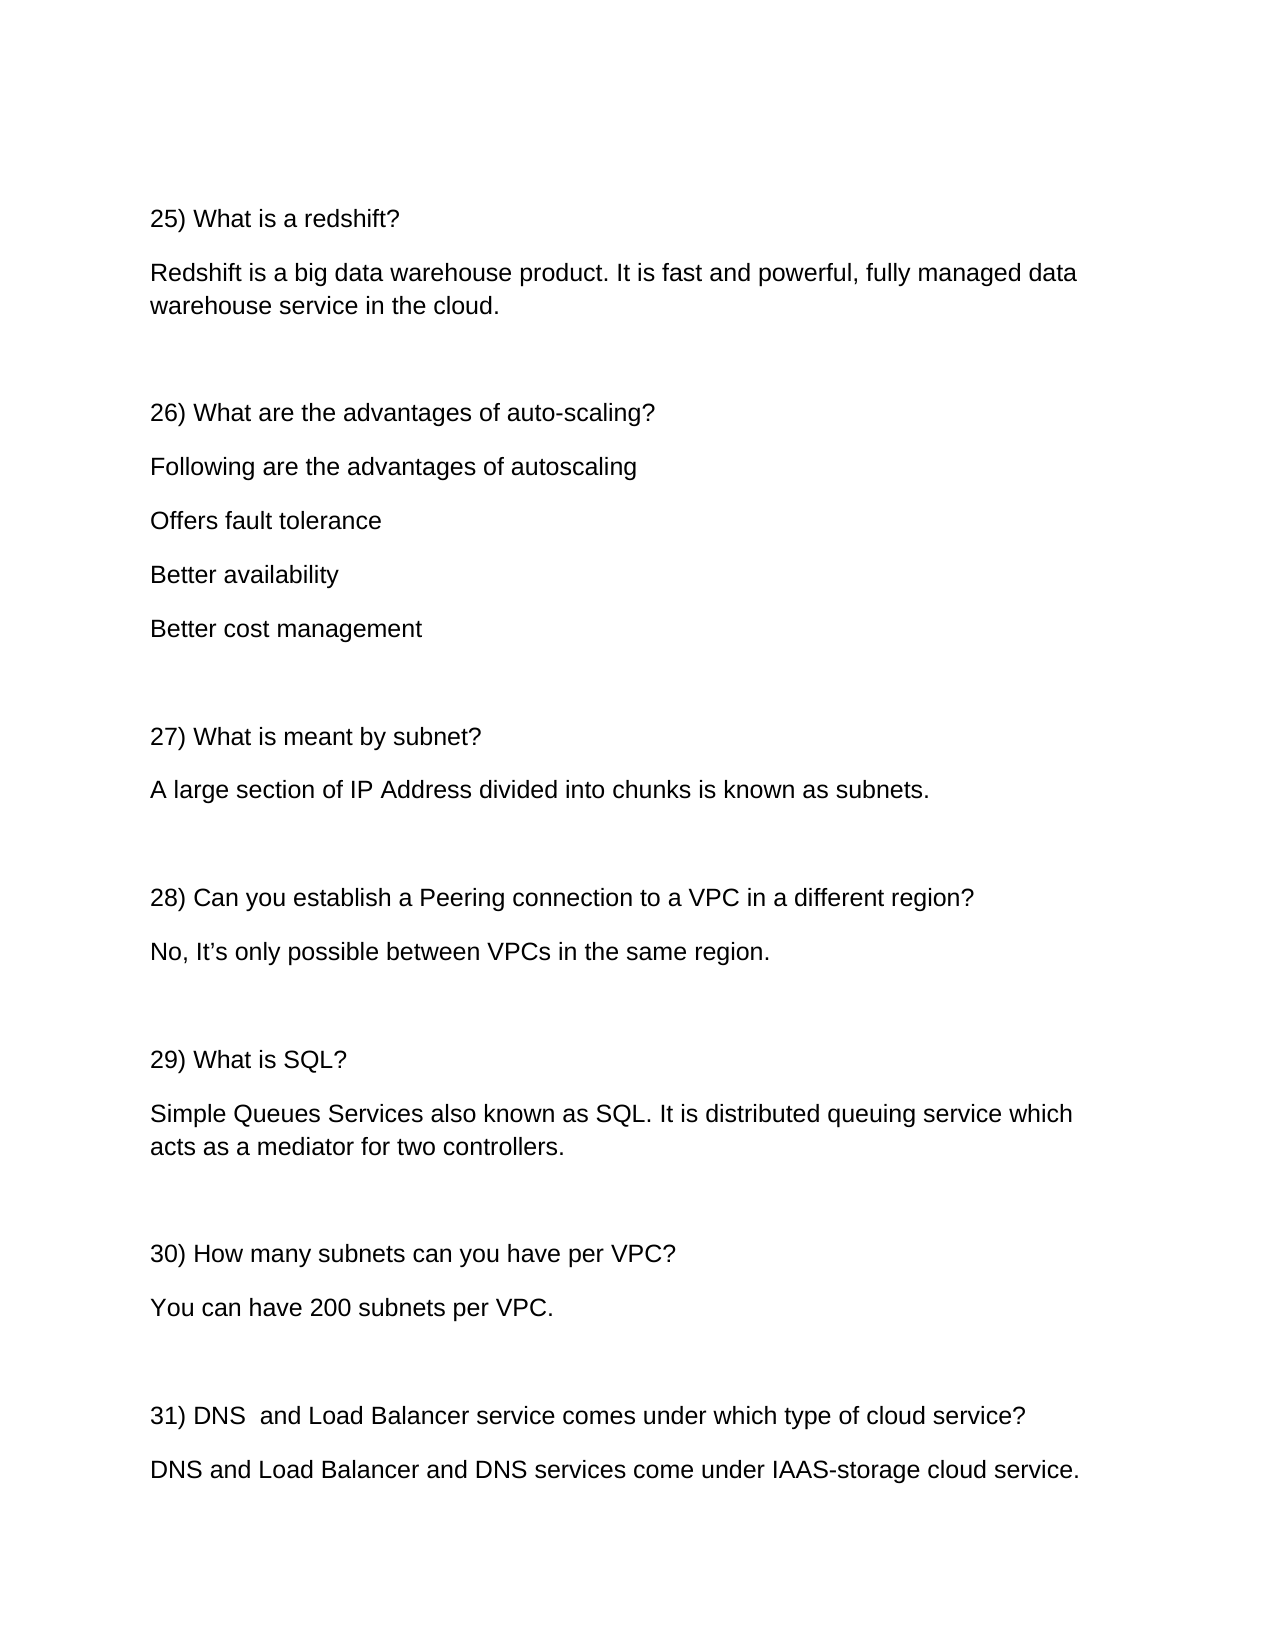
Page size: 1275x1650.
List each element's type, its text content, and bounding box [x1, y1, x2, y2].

text Offers fault tolerance [150, 506, 1125, 535]
text 26) What are the advantages of auto-scaling? [150, 398, 1125, 427]
text Following are the advantages of autoscaling [150, 452, 1125, 481]
text Better availability [150, 560, 1125, 589]
text A large section of IP Address divided into chunks is known as subnets. [150, 775, 1125, 804]
text Better cost management [150, 614, 1125, 643]
text 29) What is SQL? [150, 1045, 1125, 1073]
text You can have 200 subnets per VPC. [150, 1293, 1125, 1322]
text No, It’s only possible between VPCs in the same region. [150, 937, 1125, 966]
text 27) What is meant by subnet? [150, 722, 1125, 750]
text Redshift is a big data warehouse product. It is fast and powerful, fully managed data warehouse service in the cloud. [150, 258, 1125, 319]
text 30) How many subnets can you have per VPC? [150, 1239, 1125, 1268]
text Simple Queues Services also known as SQL. It is distributed queuing service which acts as a mediator for two controllers. [150, 1098, 1125, 1160]
text 28) Can you establish a Peering connection to a VPC in a different region? [150, 883, 1125, 912]
text 25) What is a redshift? [150, 204, 1125, 233]
text 31) DNS and Load Balancer service comes under which type of cloud service? [150, 1401, 1125, 1429]
text DNS and Load Balancer and DNS services come under IAAS-storage cloud service. [150, 1455, 1125, 1483]
